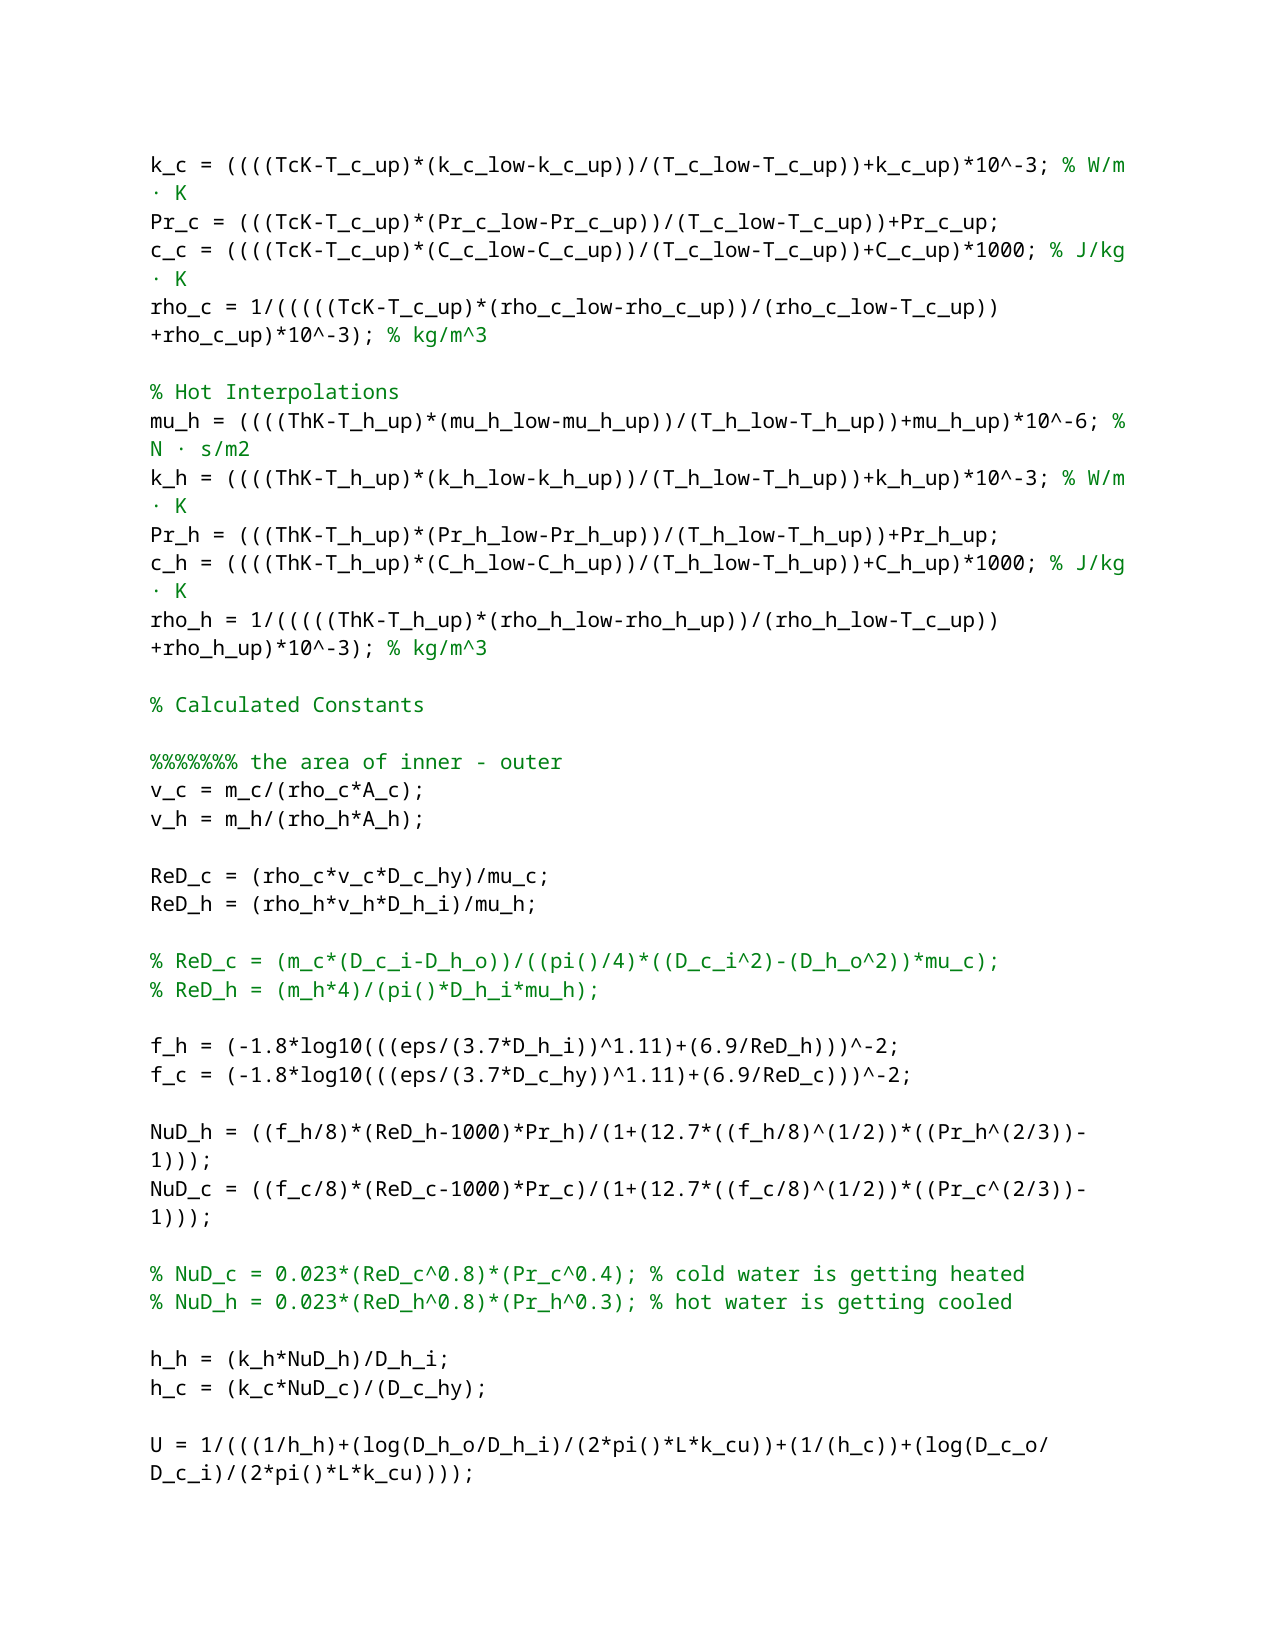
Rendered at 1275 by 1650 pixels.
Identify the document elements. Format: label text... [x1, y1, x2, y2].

text f_h = (-1.8*log10(((eps/(3.7*D_h_i))^1.11)+(6.9/ReD_h)))^-2; [150, 1032, 1125, 1060]
text rho_c = 1/(((((TcK-T_c_up)*(rho_c_low-rho_c_up))/(rho_c_low-T_c_up))+rho_c_up)*10^-3); % kg/m^3 [150, 292, 1125, 349]
text c_c = ((((TcK-T_c_up)*(C_c_low-C_c_up))/(T_c_low-T_c_up))+C_c_up)*1000; % J/kg · K [150, 235, 1125, 292]
text Pr_c = (((TcK-T_c_up)*(Pr_c_low-Pr_c_up))/(T_c_low-T_c_up))+Pr_c_up; [150, 207, 1125, 235]
text rho_h = 1/(((((ThK-T_h_up)*(rho_h_low-rho_h_up))/(rho_h_low-T_c_up))+rho_h_up)*10^-3); % kg/m^3 [150, 605, 1125, 662]
text h_h = (k_h*NuD_h)/D_h_i; [150, 1344, 1125, 1373]
text mu_h = ((((ThK-T_h_up)*(mu_h_low-mu_h_up))/(T_h_low-T_h_up))+mu_h_up)*10^-6; % N · s/m2 [150, 406, 1125, 463]
text % Calculated Constants [150, 690, 1125, 719]
text %%%%%%% the area of inner - outer [150, 747, 1125, 776]
text ReD_h = (rho_h*v_h*D_h_i)/mu_h; [150, 889, 1125, 918]
text ReD_c = (rho_c*v_c*D_c_hy)/mu_c; [150, 861, 1125, 889]
text % NuD_h = 0.023*(ReD_h^0.8)*(Pr_h^0.3); % hot water is getting cooled [150, 1287, 1125, 1316]
text % Hot Interpolations [150, 377, 1125, 406]
text NuD_h = ((f_h/8)*(ReD_h-1000)*Pr_h)/(1+(12.7*((f_h/8)^(1/2))*((Pr_h^(2/3))-1))); [150, 1117, 1125, 1174]
text c_h = ((((ThK-T_h_up)*(C_h_low-C_h_up))/(T_h_low-T_h_up))+C_h_up)*1000; % J/kg · K [150, 548, 1125, 605]
text % NuD_c = 0.023*(ReD_c^0.8)*(Pr_c^0.4); % cold water is getting heated [150, 1259, 1125, 1287]
text U = 1/(((1/h_h)+(log(D_h_o/D_h_i)/(2*pi()*L*k_cu))+(1/(h_c))+(log(D_c_o/D_c_i)/(2*pi()*L*k_cu)))); [150, 1430, 1125, 1487]
text h_c = (k_c*NuD_c)/(D_c_hy); [150, 1373, 1125, 1401]
text k_c = ((((TcK-T_c_up)*(k_c_low-k_c_up))/(T_c_low-T_c_up))+k_c_up)*10^-3; % W/m · K [150, 150, 1125, 207]
text % ReD_c = (m_c*(D_c_i-D_h_o))/((pi()/4)*((D_c_i^2)-(D_h_o^2))*mu_c); [150, 946, 1125, 975]
text k_h = ((((ThK-T_h_up)*(k_h_low-k_h_up))/(T_h_low-T_h_up))+k_h_up)*10^-3; % W/m · K [150, 463, 1125, 520]
text v_h = m_h/(rho_h*A_h); [150, 804, 1125, 832]
text NuD_c = ((f_c/8)*(ReD_c-1000)*Pr_c)/(1+(12.7*((f_c/8)^(1/2))*((Pr_c^(2/3))-1))); [150, 1174, 1125, 1231]
text f_c = (-1.8*log10(((eps/(3.7*D_c_hy))^1.11)+(6.9/ReD_c)))^-2; [150, 1060, 1125, 1088]
text % ReD_h = (m_h*4)/(pi()*D_h_i*mu_h); [150, 975, 1125, 1003]
text Pr_h = (((ThK-T_h_up)*(Pr_h_low-Pr_h_up))/(T_h_low-T_h_up))+Pr_h_up; [150, 520, 1125, 548]
text v_c = m_c/(rho_c*A_c); [150, 776, 1125, 804]
